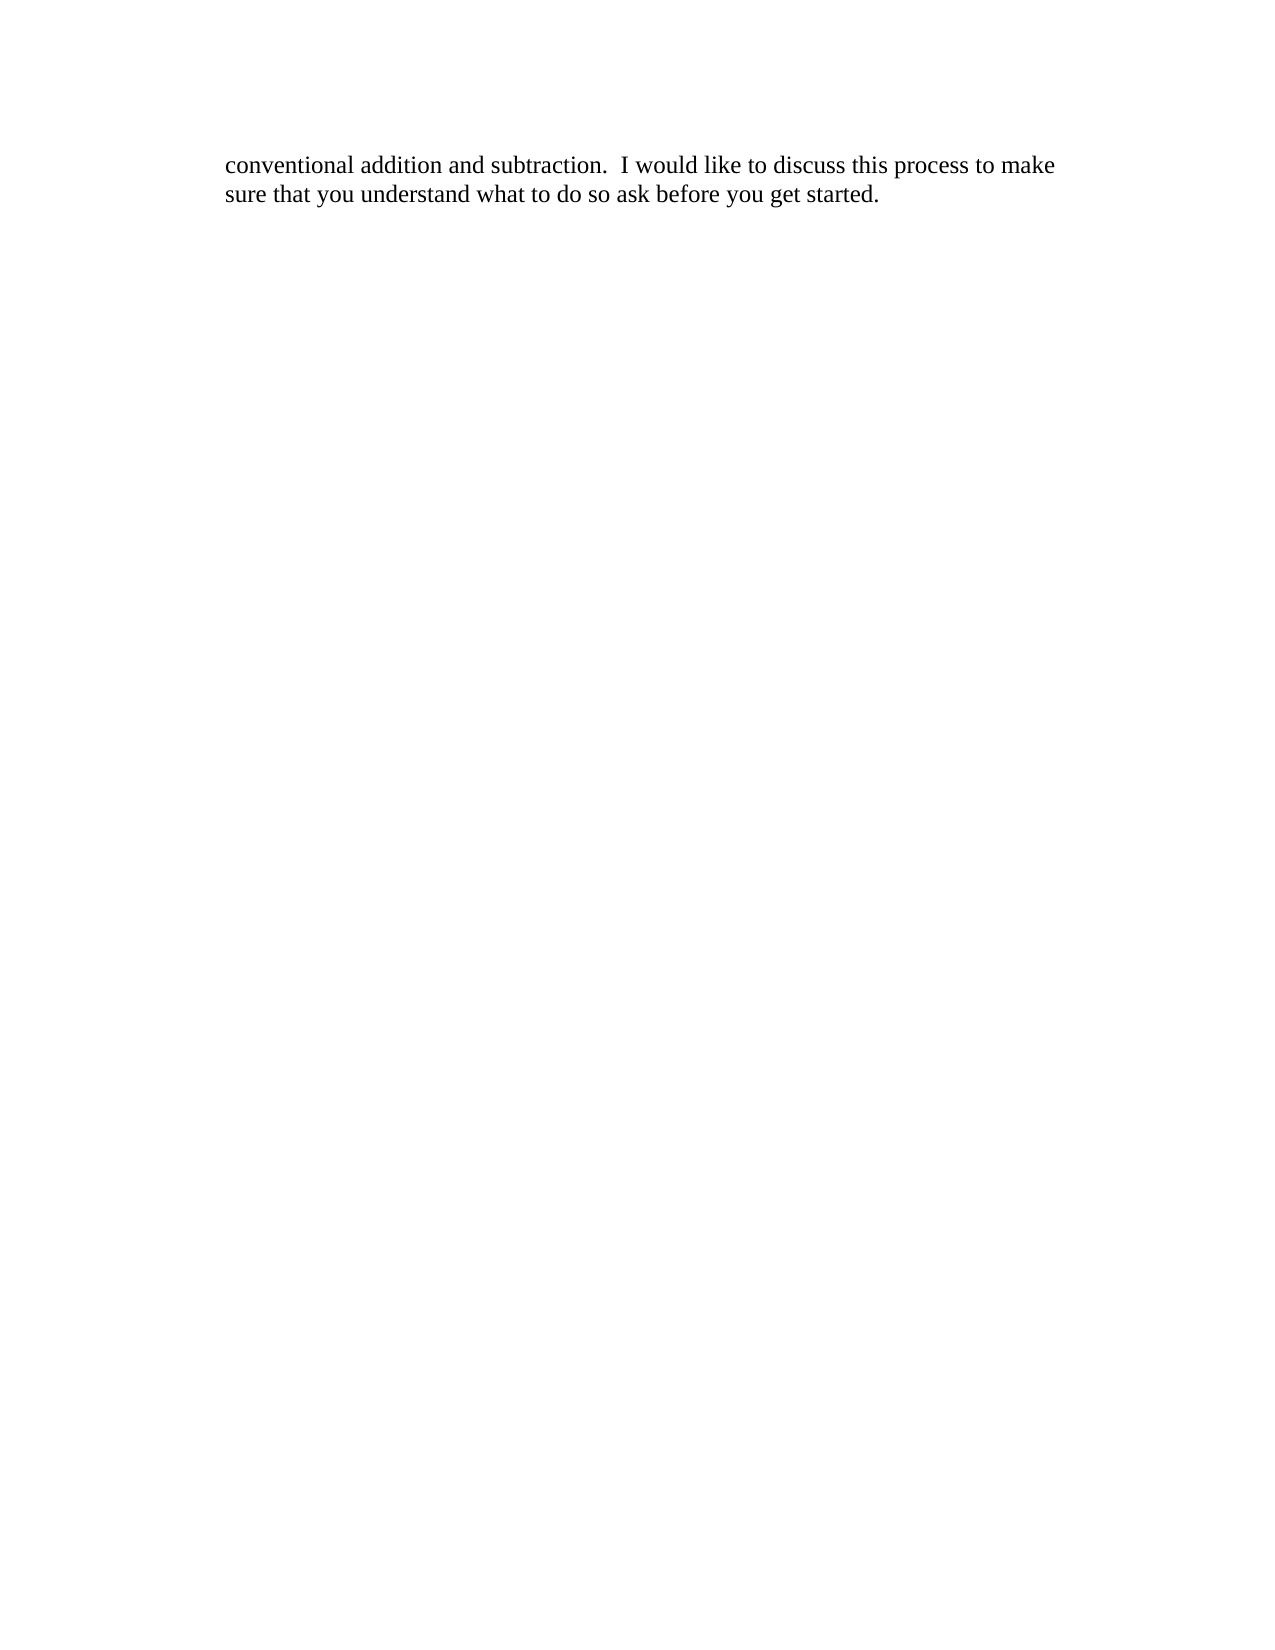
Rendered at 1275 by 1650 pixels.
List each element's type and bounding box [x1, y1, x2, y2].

list [187, 150, 1087, 207]
